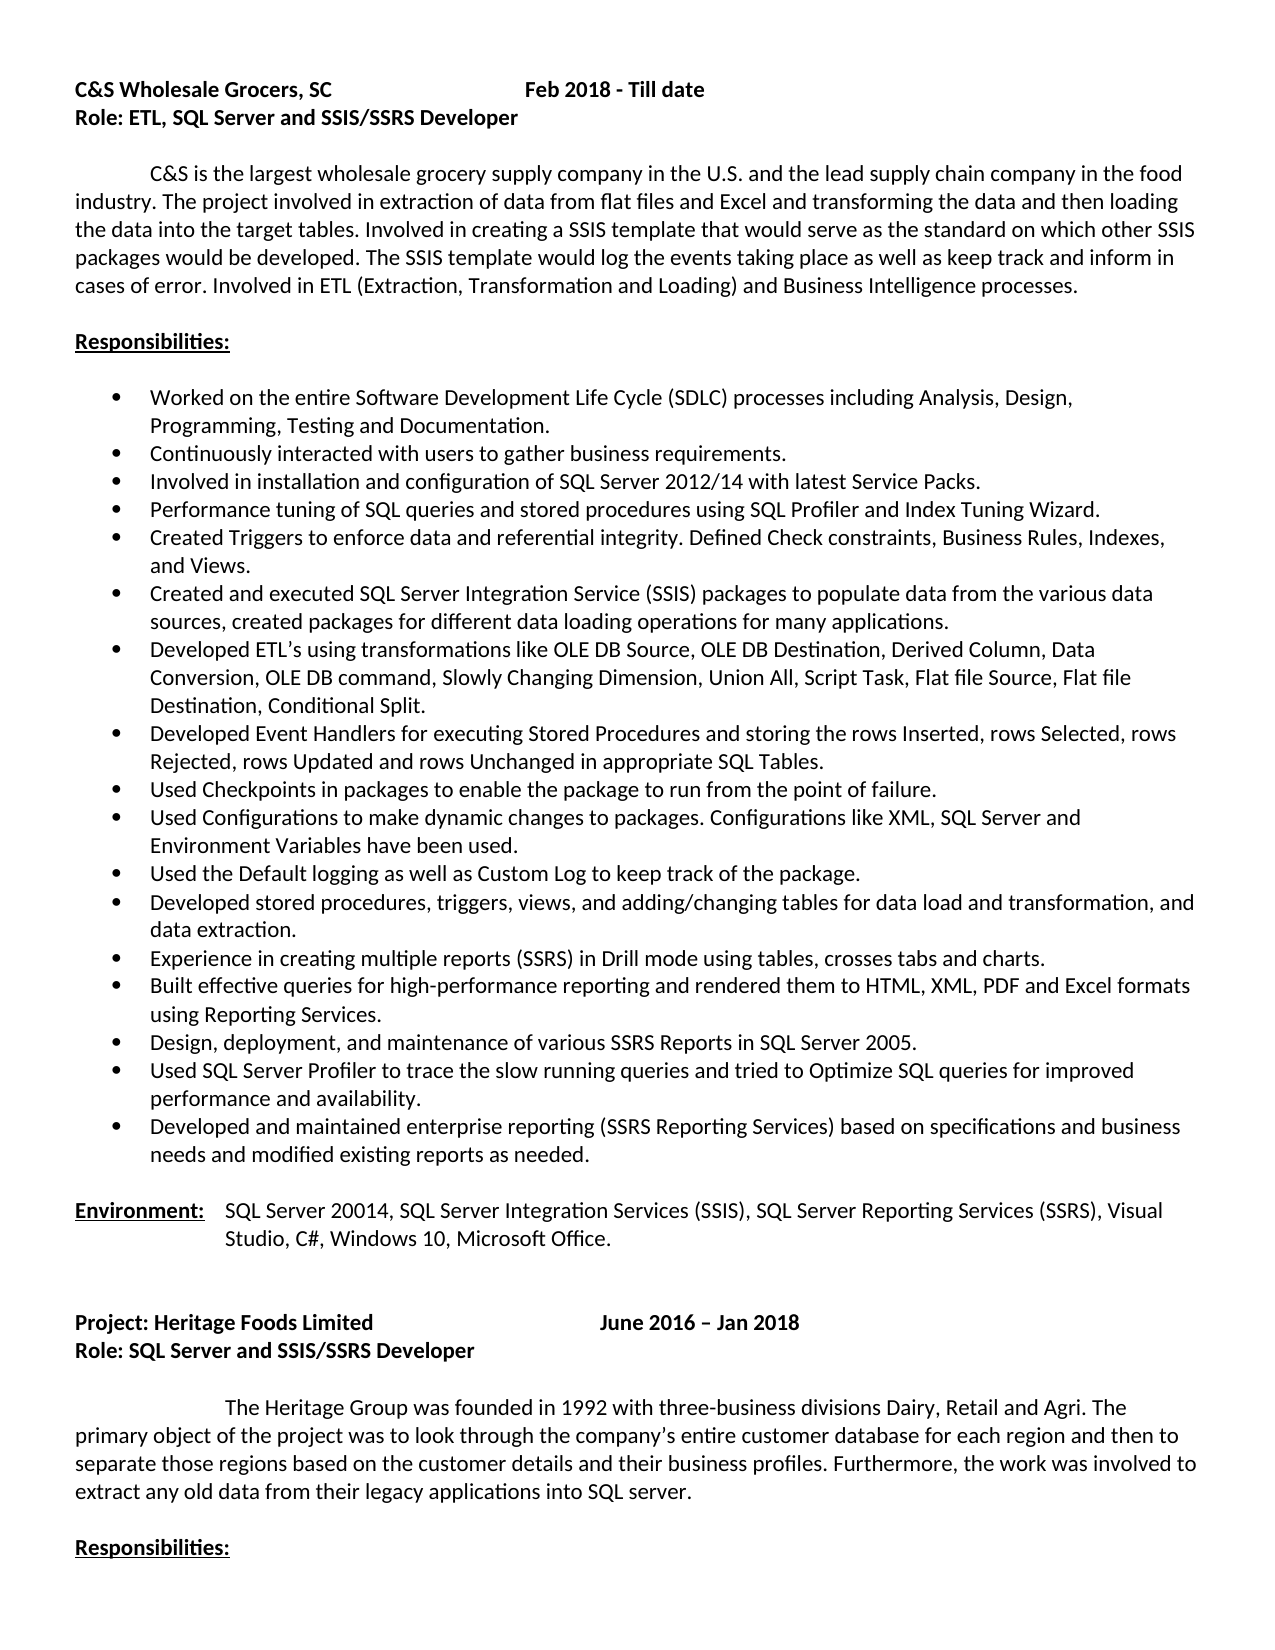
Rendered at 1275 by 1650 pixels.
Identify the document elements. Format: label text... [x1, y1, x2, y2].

list Performance tuning of SQL queries and stored procedures using SQL Profiler and Index Tuning Wizard. [112, 495, 1200, 523]
text Role: SQL Server and SSIS/SSRS Developer [75, 1336, 1200, 1364]
list Created and executed SQL Server Integration Service (SSIS) packages to populate data from the various data sources, created packages for different data loading operations for many applications. [112, 579, 1200, 635]
list Developed and maintained enterprise reporting (SSRS Reporting Services) based on specifications and business needs and modified existing reports as needed. [112, 1112, 1200, 1168]
text Responsibilities: [75, 327, 1200, 355]
list Built effective queries for high-performance reporting and rendered them to HTML, XML, PDF and Excel formats using Reporting Services. [112, 972, 1200, 1028]
list Worked on the entire Software Development Life Cycle (SDLC) processes including Analysis, Design, Programming, Testing and Documentation. [112, 383, 1200, 439]
list Continuously interacted with users to gather business requirements. [112, 439, 1200, 467]
list Used Checkpoints in packages to enable the package to run from the point of failure. [112, 776, 1200, 803]
list Created Triggers to enforce data and referential integrity. Defined Check constraints, Business Rules, Indexes, and Views. [112, 523, 1200, 579]
text Role: ETL, SQL Server and SSIS/SSRS Developer [75, 103, 1200, 131]
list Developed stored procedures, triggers, views, and adding/changing tables for data load and transformation, and data extraction. [112, 888, 1200, 944]
list Design, deployment, and maintenance of various SSRS Reports in SQL Server 2005. [112, 1028, 1200, 1056]
text C&S Wholesale Grocers, SC Feb 2018 - Till date [75, 75, 1200, 103]
text The Heritage Group was founded in 1992 with three-business divisions Dairy, Retail and Agri. The primary object of the project was to look through the company’s entire customer database for each region and then to separate those regions based on the customer details and their business profiles. Furthermore, the work was involved to extract any old data from their legacy applications into SQL server. [75, 1393, 1200, 1505]
text C&S is the largest wholesale grocery supply company in the U.S. and the lead supply chain company in the food industry. The project involved in extraction of data from flat files and Excel and transforming the data and then loading the data into the target tables. Involved in creating a SSIS template that would serve as the standard on which other SSIS packages would be developed. The SSIS template would log the events taking place as well as keep track and inform in cases of error. Involved in ETL (Extraction, Transformation and Loading) and Business Intelligence processes. [75, 159, 1200, 299]
list Used SQL Server Profiler to trace the slow running queries and tried to Optimize SQL queries for improved performance and availability. [112, 1056, 1200, 1112]
list Experience in creating multiple reports (SSRS) in Drill mode using tables, crosses tabs and charts. [112, 944, 1200, 972]
list Developed ETL’s using transformations like OLE DB Source, OLE DB Destination, Derived Column, Data Conversion, OLE DB command, Slowly Changing Dimension, Union All, Script Task, Flat file Source, Flat file Destination, Conditional Split. [112, 635, 1200, 719]
text Project: Heritage Foods Limited June 2016 – Jan 2018 [75, 1308, 1200, 1336]
list Used the Default logging as well as Custom Log to keep track of the package. [112, 859, 1200, 888]
list Involved in installation and configuration of SQL Server 2012/14 with latest Service Packs. [112, 467, 1200, 495]
list Used Configurations to make dynamic changes to packages. Configurations like XML, SQL Server and Environment Variables have been used. [112, 803, 1200, 859]
list Developed Event Handlers for executing Stored Procedures and storing the rows Inserted, rows Selected, rows Rejected, rows Updated and rows Unchanged in appropriate SQL Tables. [112, 719, 1200, 776]
text Environment: SQL Server 20014, SQL Server Integration Services (SSIS), SQL Server Reporting Services (SSRS), Visual Studio, C#, Windows 10, Microsoft Office. [75, 1196, 1200, 1252]
text Responsibilities: [75, 1533, 1200, 1561]
